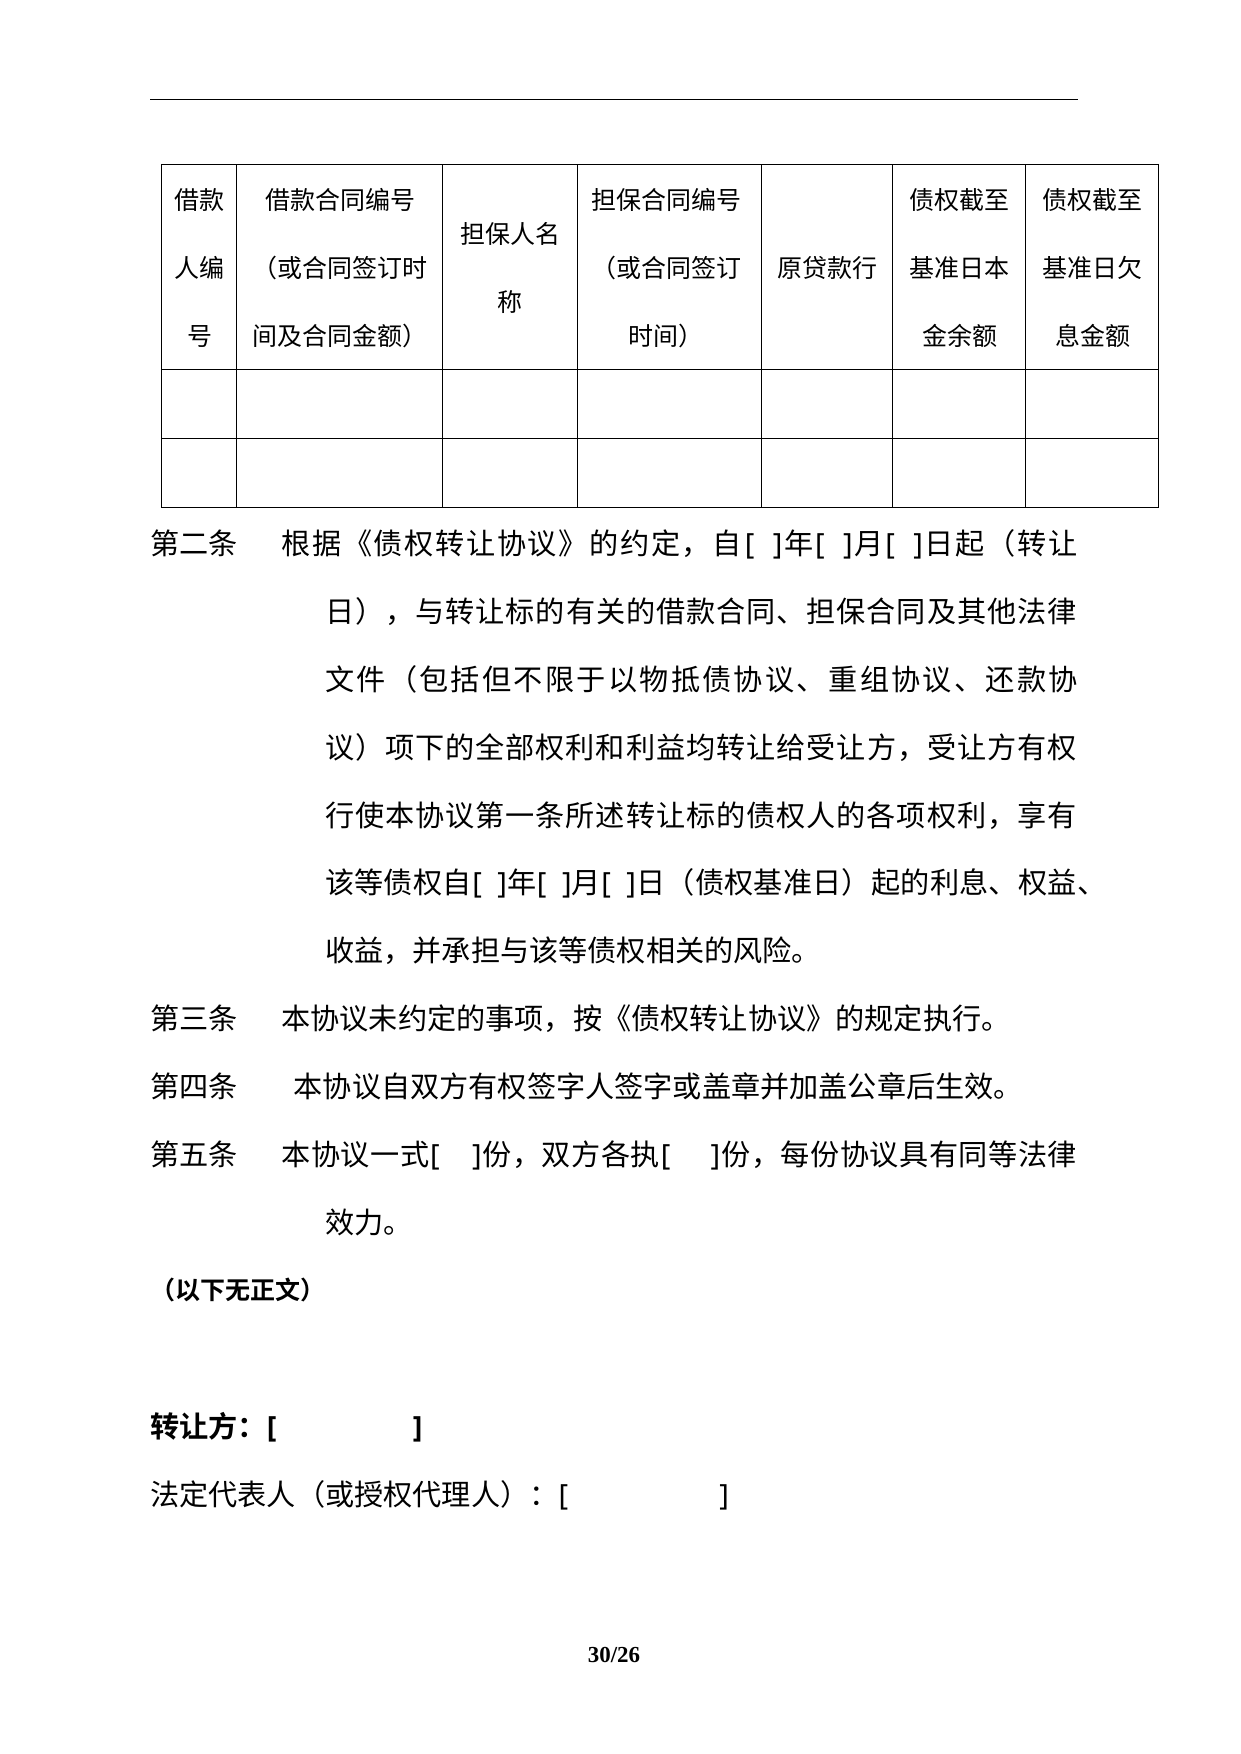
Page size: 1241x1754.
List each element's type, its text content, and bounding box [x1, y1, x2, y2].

table_header 原贷款行 [762, 165, 892, 369]
table_cell [1026, 370, 1158, 438]
table_cell [578, 439, 761, 507]
table_cell [443, 439, 577, 507]
table_cell [237, 439, 442, 507]
table_cell [578, 370, 761, 438]
table_header 借款人编号 [162, 165, 236, 369]
table_header 担保人名称 [443, 165, 577, 369]
text 法定代表人（或授权代理人）：[ ] [150, 1458, 1078, 1526]
table_cell [1026, 439, 1158, 507]
list 根据《债权转让协议》的约定，自[ ]年[ ]月[ ]日起（转让日），与转让标的有关的借款合同、担保合同及其他法律文件（包括但不限于以物抵债协议、重组协议、还款协议）项下的全部权利和利益均转让给受让方，受让方有权行使本协议第一条所述转让标的债权人的各项权利，享有该等债权自[ ]年[ ]月[ ]日（债权基准日）起的利息、权益、收益，并承担与该等债权相关的风险。 [150, 508, 1078, 983]
table_cell [443, 370, 577, 438]
text 转让方：[ ] [150, 1391, 1078, 1458]
table_header 债权截至基准日欠息金额 [1026, 165, 1158, 369]
table_cell [237, 370, 442, 438]
list 本协议一式[ ]份，双方各执[ ]份，每份协议具有同等法律效力。 [150, 1119, 1078, 1255]
table_cell [162, 370, 236, 438]
list 本协议未约定的事项，按《债权转让协议》的规定执行。 [150, 983, 1078, 1051]
table_cell [893, 370, 1025, 438]
table_header 债权截至基准日本金余额 [893, 165, 1025, 369]
list 本协议自双方有权签字人签字或盖章并加盖公章后生效。 [150, 1051, 1078, 1119]
table_cell [893, 439, 1025, 507]
table_header 借款合同编号（或合同签订时间及合同金额） [237, 165, 442, 369]
table_cell [762, 439, 892, 507]
table_cell [762, 370, 892, 438]
text （以下无正文） [150, 1255, 1078, 1323]
table_cell [162, 439, 236, 507]
table_header 担保合同编号（或合同签订时间） [578, 165, 761, 369]
